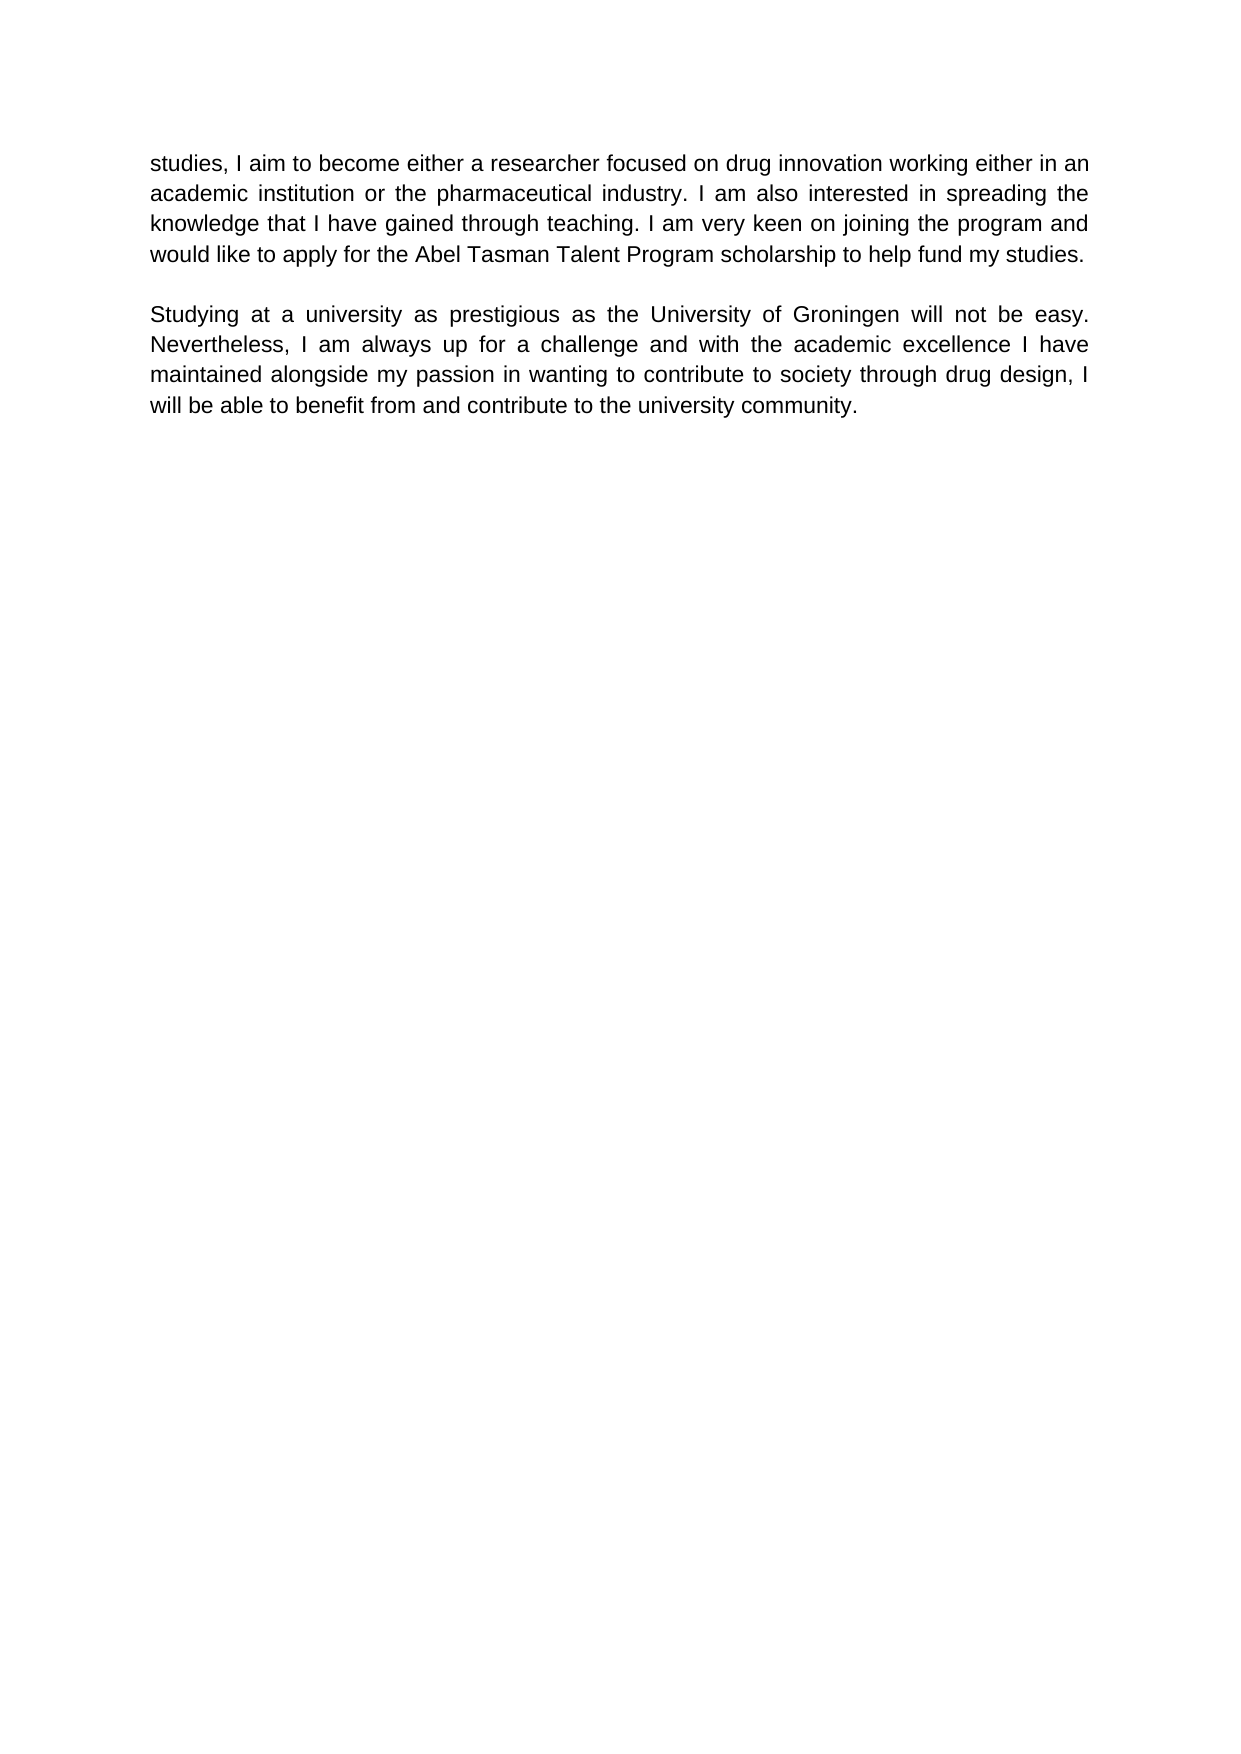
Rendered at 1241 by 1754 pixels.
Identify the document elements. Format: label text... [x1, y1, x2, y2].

text Studying at a university as prestigious as the University of Groningen will not be easy. Nevertheless, I am always up for a challenge and with the academic excellence I have maintained alongside my passion in wanting to contribute to society through drug design, I will be able to benefit from and contribute to the university community. [150, 301, 1090, 418]
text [150, 150, 1090, 267]
